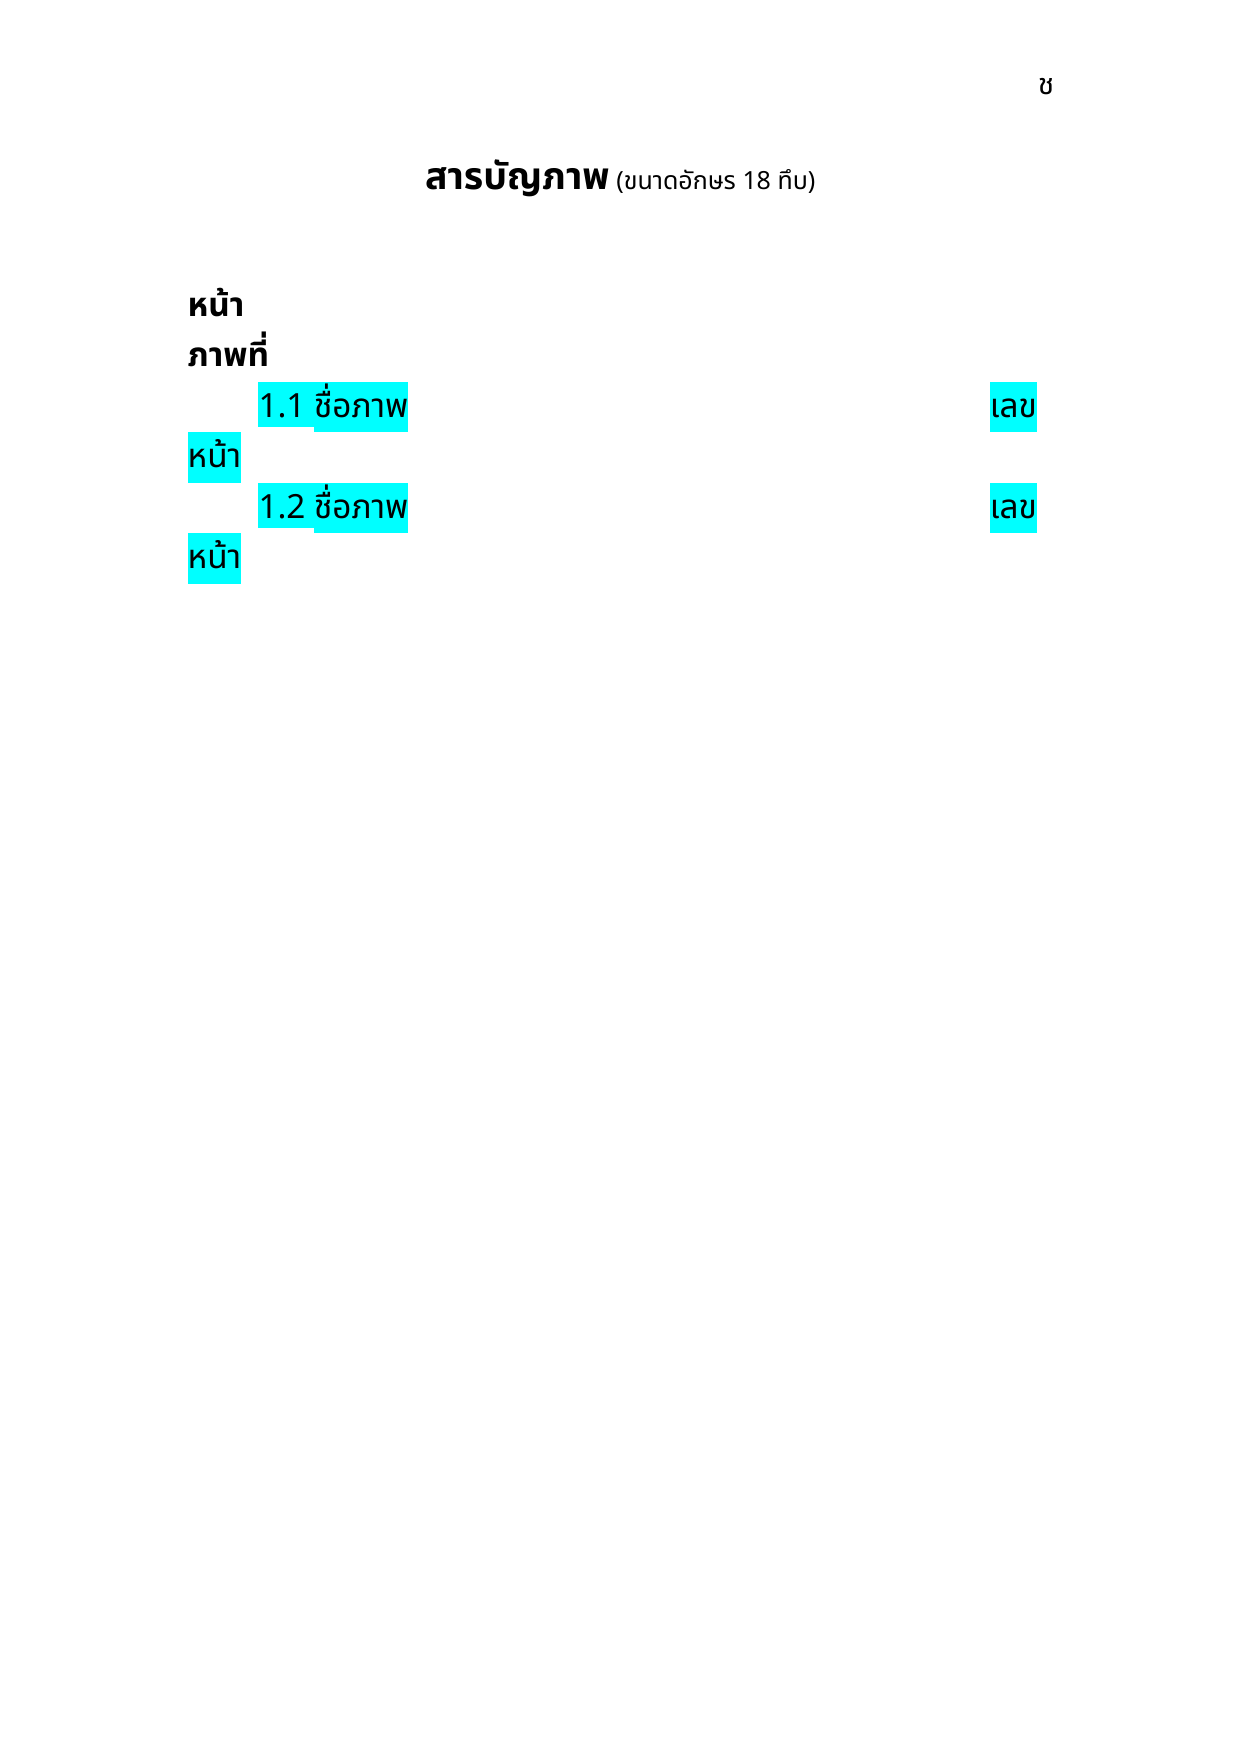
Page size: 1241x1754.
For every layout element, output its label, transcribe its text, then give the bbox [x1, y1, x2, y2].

text 1.1 ชื่อภาพ เลขหน้า [187, 382, 1053, 483]
text หน้า [187, 252, 1053, 331]
text 1.2 ชื่อภาพ เลขหน้า [187, 483, 1053, 584]
text ภาพที่ [187, 331, 1053, 382]
text สารบัญภาพ (ขนาดอักษร 18 ทึบ) [187, 150, 1053, 207]
